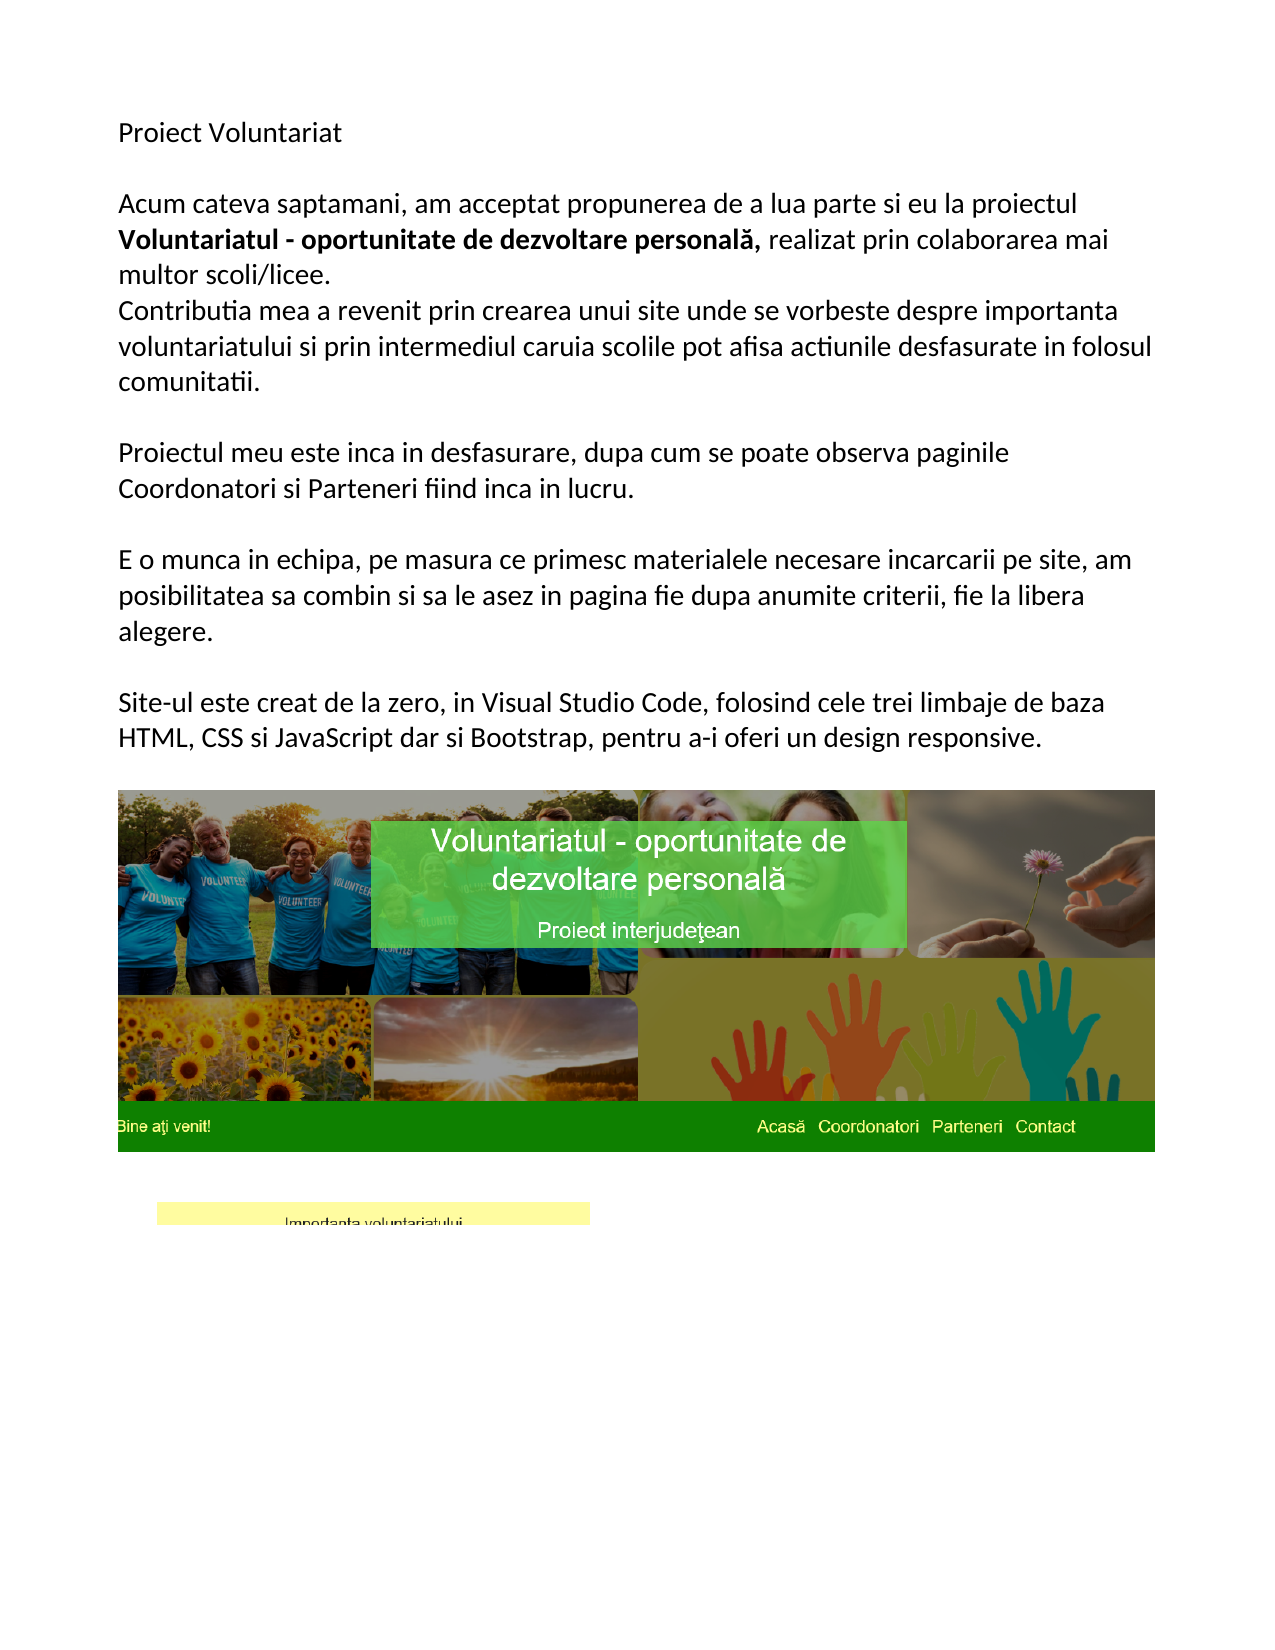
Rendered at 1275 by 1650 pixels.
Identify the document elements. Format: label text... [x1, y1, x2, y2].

text Proiect Voluntariat [118, 114, 1157, 149]
text Proiectul meu este inca in desfasurare, dupa cum se poate observa paginile Coordonatori si Parteneri fiind inca in lucru. [118, 434, 1157, 506]
picture [118, 790, 1155, 1225]
text Contributia mea a revenit prin crearea unui site unde se vorbeste despre importanta voluntariatului si prin intermediul caruia scolile pot afisa actiunile desfasurate in folosul comunitatii. [118, 292, 1157, 399]
text Acum cateva saptamani, am acceptat propunerea de a lua parte si eu la proiectul Voluntariatul - oportunitate de dezvoltare personală, realizat prin colaborarea mai multor scoli/licee. [118, 185, 1157, 292]
picture [144, 906, 172, 916]
text Site-ul este creat de la zero, in Visual Studio Code, folosind cele trei limbaje de baza HTML, CSS si JavaScript dar si Bootstrap, pentru a-i oferi un design responsive. [118, 684, 1157, 755]
picture [130, 961, 152, 966]
text E o munca in echipa, pe masura ce primesc materialele necesare incarcarii pe site, am posibilitatea sa combin si sa le asez in pagina fie dupa anumite criterii, fie la libera alegere. [118, 541, 1157, 648]
